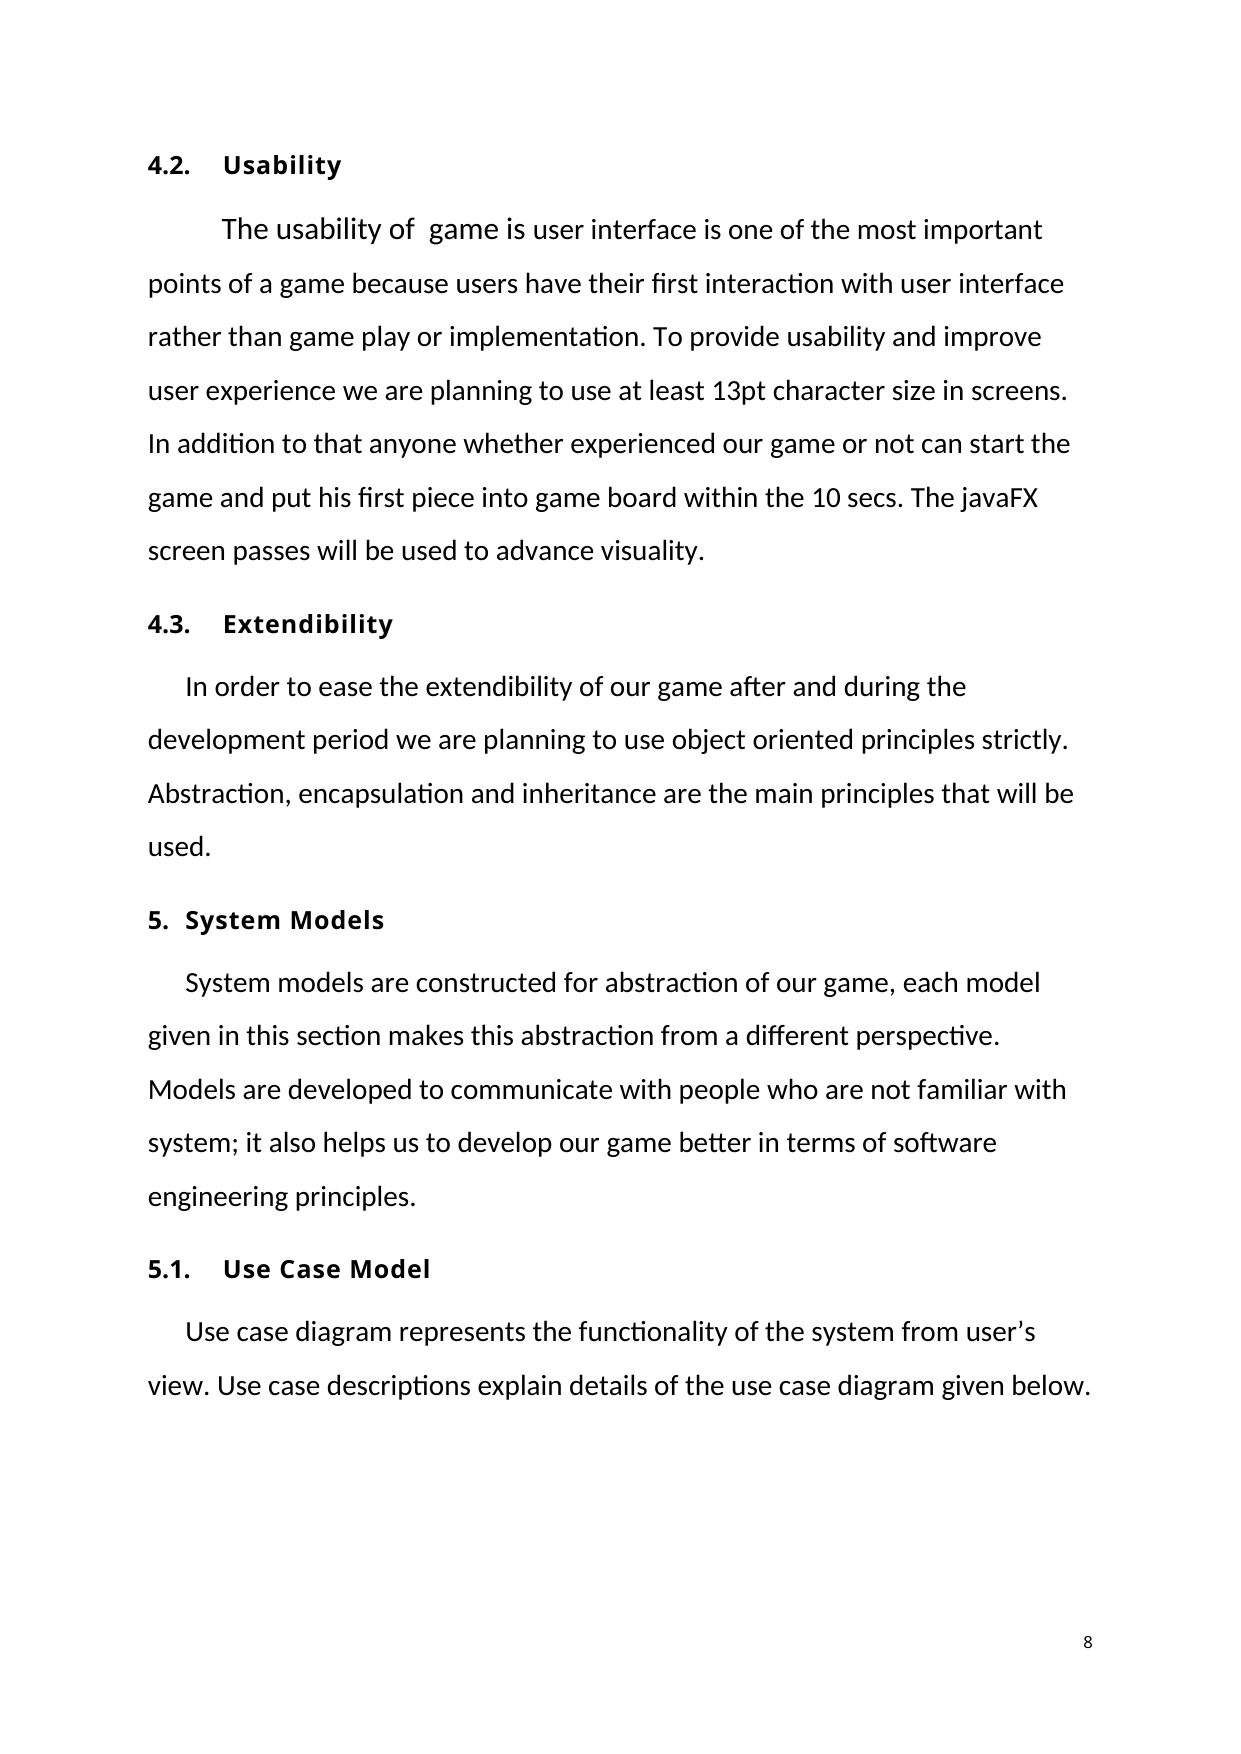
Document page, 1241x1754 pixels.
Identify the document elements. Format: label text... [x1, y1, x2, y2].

subtitle System Models [148, 902, 1093, 937]
subtitle Extendibility [148, 606, 1093, 641]
subtitle Use Case Model [148, 1252, 1093, 1286]
text Use case diagram represents the functionality of the system from user’s view. Use case descriptions explain details of the use case diagram given below. [148, 1313, 1093, 1402]
subtitle Usability [148, 148, 1093, 182]
text In order to ease the extendibility of our game after and during the development period we are planning to use object oriented principles strictly. Abstraction, encapsulation and inheritance are the main principles that will be used. [148, 668, 1093, 864]
text The usability of game is user interface is one of the most important points of a game because users have their first interaction with user interface rather than game play or implementation. To provide usability and improve user experience we are planning to use at least 13pt character size in screens. In addition to that anyone whether experienced our game or not can start the game and put his first piece into game board within the 10 secs. The javaFX screen passes will be used to advance visuality. [148, 209, 1093, 568]
text System models are constructed for abstraction of our game, each model given in this section makes this abstraction from a different perspective. Models are developed to communicate with people who are not familiar with system; it also helps us to develop our game better in terms of software engineering principles. [148, 964, 1093, 1213]
